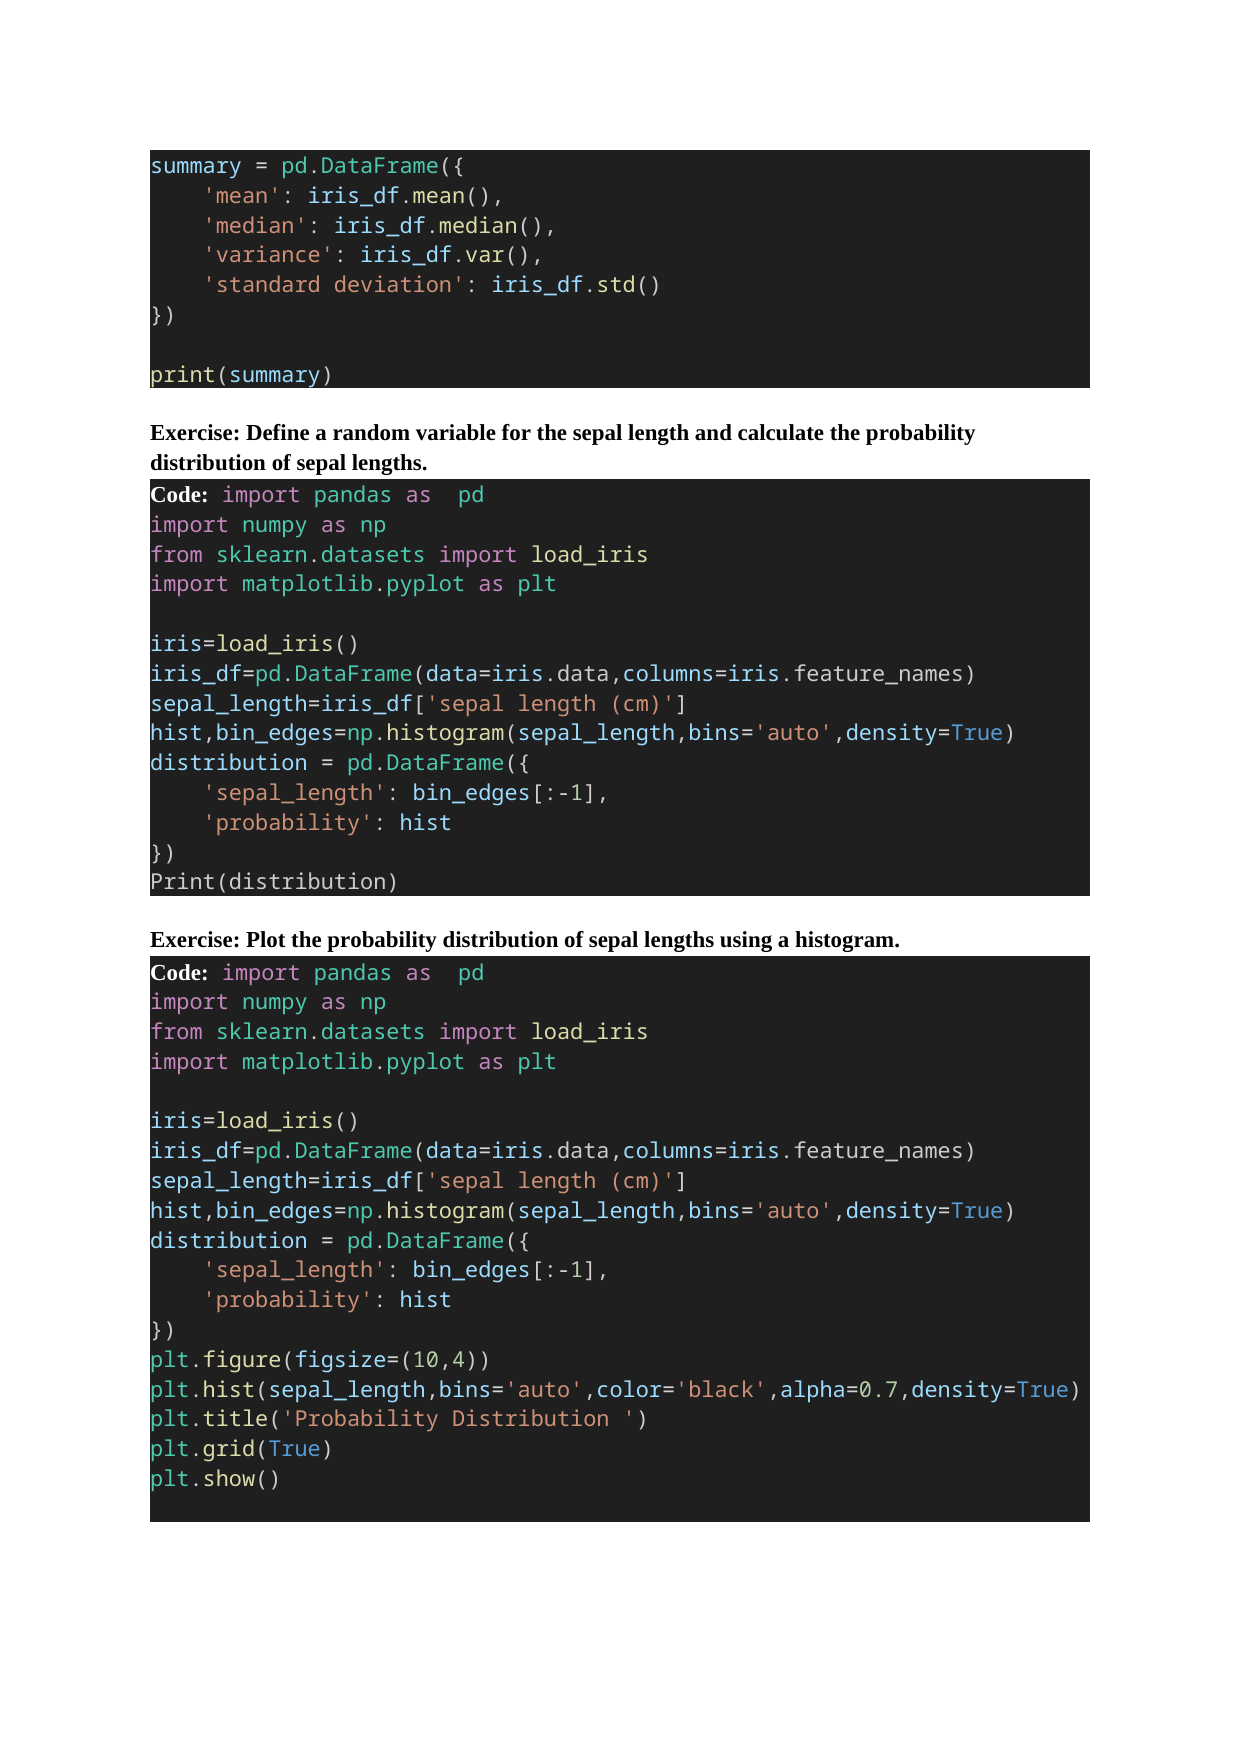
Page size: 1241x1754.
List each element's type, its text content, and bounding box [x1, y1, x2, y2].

text 'probability': hist [150, 807, 1090, 836]
text 'probability': hist [150, 1284, 1090, 1314]
text plt.show() [150, 1463, 1090, 1493]
text }) [150, 1314, 1090, 1344]
text summary = pd.DataFrame({ [150, 150, 1090, 180]
text import numpy as np [150, 986, 1090, 1016]
text 'sepal_length': bin_edges[:-1], [150, 777, 1090, 807]
text from sklearn.datasets import load_iris [150, 1016, 1090, 1046]
text plt.hist(sepal_length,bins='auto',color='black',alpha=0.7,density=True) [150, 1373, 1090, 1403]
text }) [150, 836, 1090, 866]
text from sklearn.datasets import load_iris [150, 538, 1090, 568]
text plt.grid(True) [150, 1433, 1090, 1463]
text import numpy as np [150, 509, 1090, 538]
text import matplotlib.pyplot as plt [150, 568, 1090, 598]
text 'standard deviation': iris_df.std() [150, 269, 1090, 299]
text }) [150, 299, 1090, 329]
text iris=load_iris() [150, 628, 1090, 658]
text sepal_length=iris_df['sepal length (cm)'] [150, 1165, 1090, 1195]
text Exercise: Plot the probability distribution of sepal lengths using a histogram. [150, 926, 1090, 953]
text Code: import pandas as pd [150, 479, 1090, 509]
text iris_df=pd.DataFrame(data=iris.data,columns=iris.feature_names) [150, 1135, 1090, 1165]
text hist,bin_edges=np.histogram(sepal_length,bins='auto',density=True) [150, 1195, 1090, 1224]
text Exercise: Define a random variable for the sepal length and calculate the probability distribution of sepal lengths. [150, 418, 1090, 475]
text 'sepal_length': bin_edges[:-1], [150, 1254, 1090, 1284]
text Code: import pandas as pd [150, 956, 1090, 986]
text hist,bin_edges=np.histogram(sepal_length,bins='auto',density=True) [150, 717, 1090, 747]
text distribution = pd.DataFrame({ [150, 1224, 1090, 1254]
text 'median': iris_df.median(), [150, 209, 1090, 239]
text distribution = pd.DataFrame({ [150, 747, 1090, 777]
text sepal_length=iris_df['sepal length (cm)'] [150, 687, 1090, 717]
text plt.figure(figsize=(10,4)) [150, 1344, 1090, 1373]
text Print(distribution) [150, 866, 1090, 896]
text import matplotlib.pyplot as plt [150, 1046, 1090, 1076]
text iris=load_iris() [150, 1105, 1090, 1135]
text 'mean': iris_df.mean(), [150, 180, 1090, 209]
text iris_df=pd.DataFrame(data=iris.data,columns=iris.feature_names) [150, 658, 1090, 687]
text plt.title('Probability Distribution ') [150, 1403, 1090, 1433]
text print(summary) [150, 358, 1090, 388]
text 'variance': iris_df.var(), [150, 239, 1090, 269]
